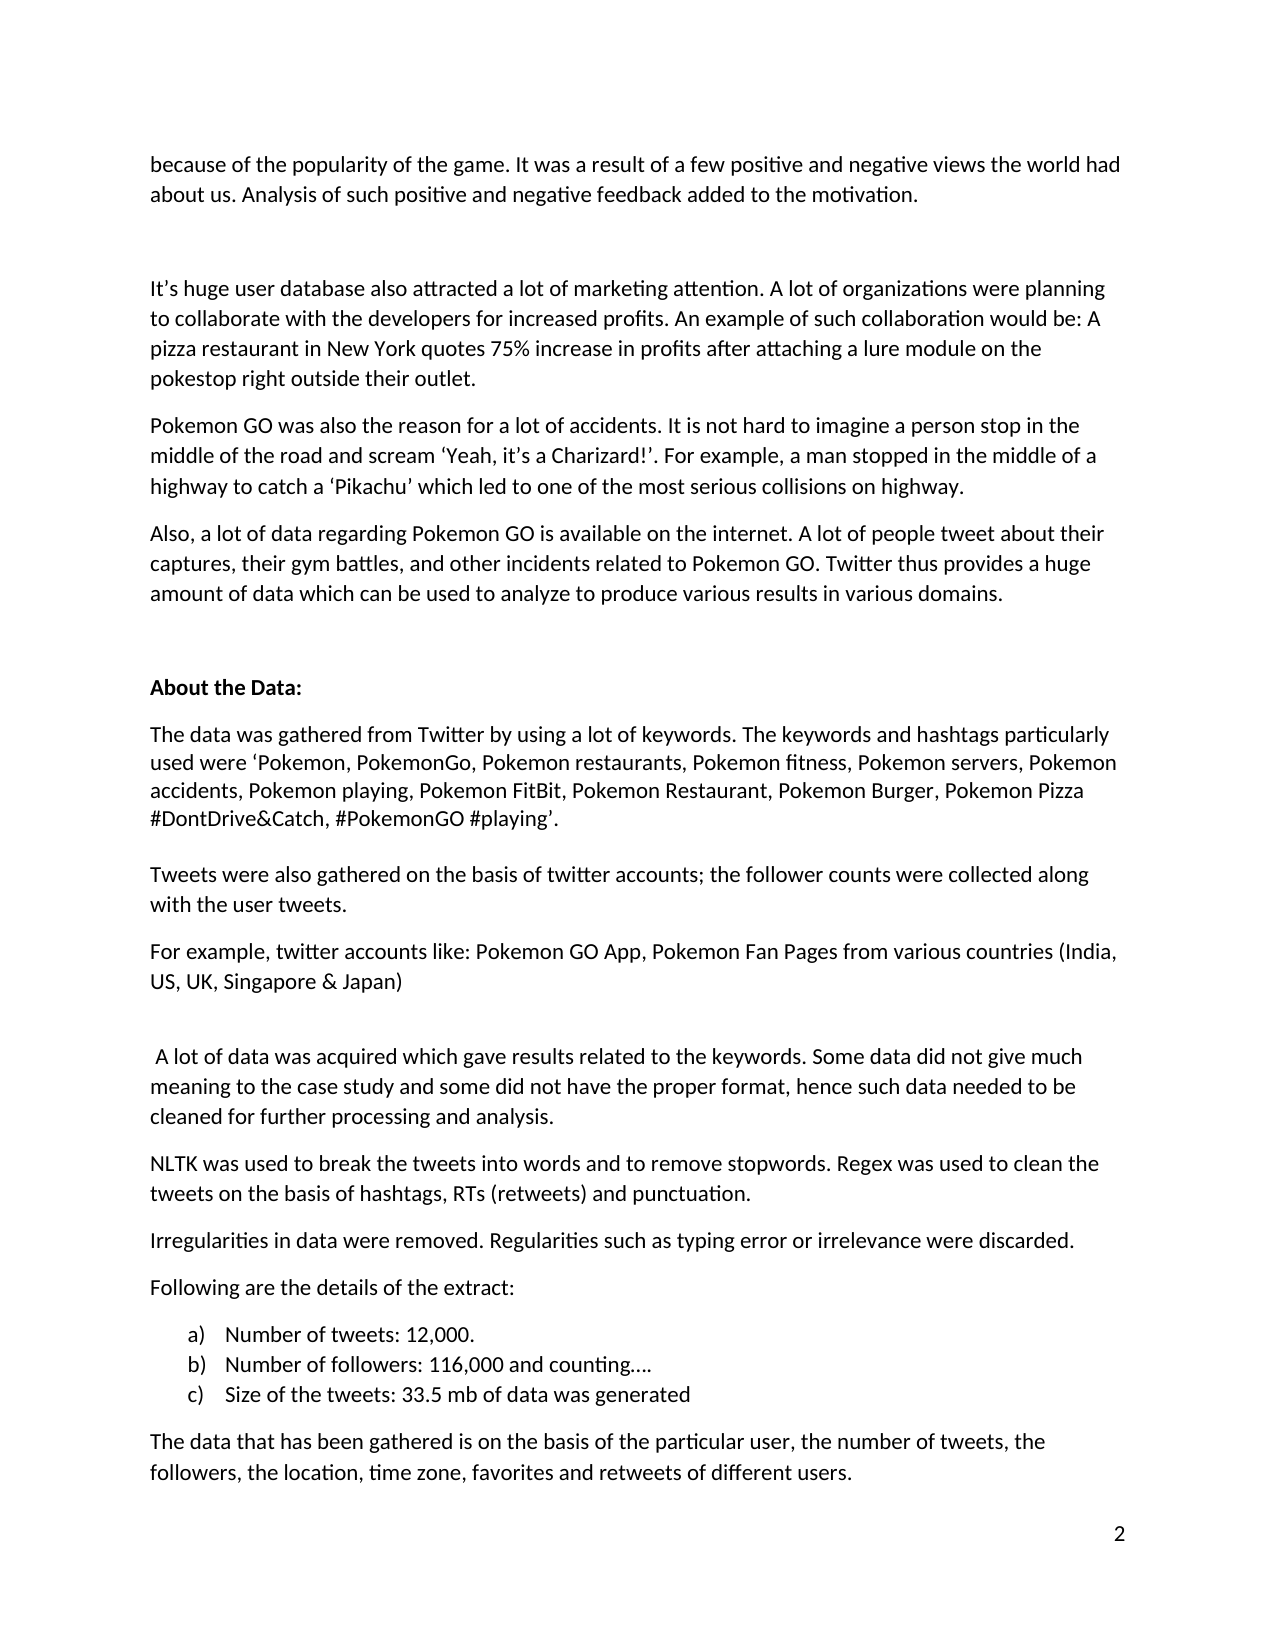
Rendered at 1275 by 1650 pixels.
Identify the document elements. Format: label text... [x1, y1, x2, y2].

list Size of the tweets: 33.5 mb of data was generated [187, 1381, 1125, 1409]
text Following are the details of the extract: [150, 1273, 1125, 1301]
text About the Data: [150, 673, 1125, 701]
text Also, a lot of data regarding Pokemon GO is available on the internet. A lot of people tweet about their captures, their gym battles, and other incidents related to Pokemon GO. Twitter thus provides a huge amount of data which can be used to analyze to produce various results in various domains. [150, 519, 1125, 607]
text The data that has been gathered is on the basis of the particular user, the number of tweets, the followers, the location, time zone, favorites and retweets of different users. [150, 1427, 1125, 1486]
text Tweets were also gathered on the basis of twitter accounts; the follower counts were collected along with the user tweets. [150, 860, 1125, 918]
text NLTK was used to break the tweets into words and to remove stopwords. Regex was used to clean the tweets on the basis of hashtags, RTs (retweets) and punctuation. [150, 1149, 1125, 1208]
text A lot of data was acquired which gave results related to the keywords. Some data did not give much meaning to the case study and some did not have the proper format, hence such data needed to be cleaned for further processing and analysis. [150, 1042, 1125, 1131]
list Number of followers: 116,000 and counting…. [187, 1350, 1125, 1378]
text For example, twitter accounts like: Pokemon GO App, Pokemon Fan Pages from various countries (India, US, UK, Singapore & Japan) [150, 937, 1125, 995]
text Pokemon GO was also the reason for a lot of accidents. It is not hard to imagine a person stop in the middle of the road and scream ‘Yeah, it’s a Charizard!’. For example, a man stopped in the middle of a highway to catch a ‘Pikachu’ which led to one of the most serious collisions on highway. [150, 411, 1125, 500]
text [150, 150, 1125, 208]
text It’s huge user database also attracted a lot of marketing attention. A lot of organizations were planning to collaborate with the developers for increased profits. An example of such collaboration would be: A pizza restaurant in New York quotes 75% increase in profits after attaching a lure module on the pokestop right outside their outlet. [150, 274, 1125, 393]
text Irregularities in data were removed. Regularities such as typing error or irrelevance were discarded. [150, 1226, 1125, 1254]
list Number of tweets: 12,000. [187, 1320, 1125, 1348]
text The data was gathered from Twitter by using a lot of keywords. The keywords and hashtags particularly used were ‘Pokemon, PokemonGo, Pokemon restaurants, Pokemon fitness, Pokemon servers, Pokemon accidents, Pokemon playing, Pokemon FitBit, Pokemon Restaurant, Pokemon Burger, Pokemon Pizza #DontDrive&Catch, #PokemonGO #playing’. [150, 720, 1125, 832]
